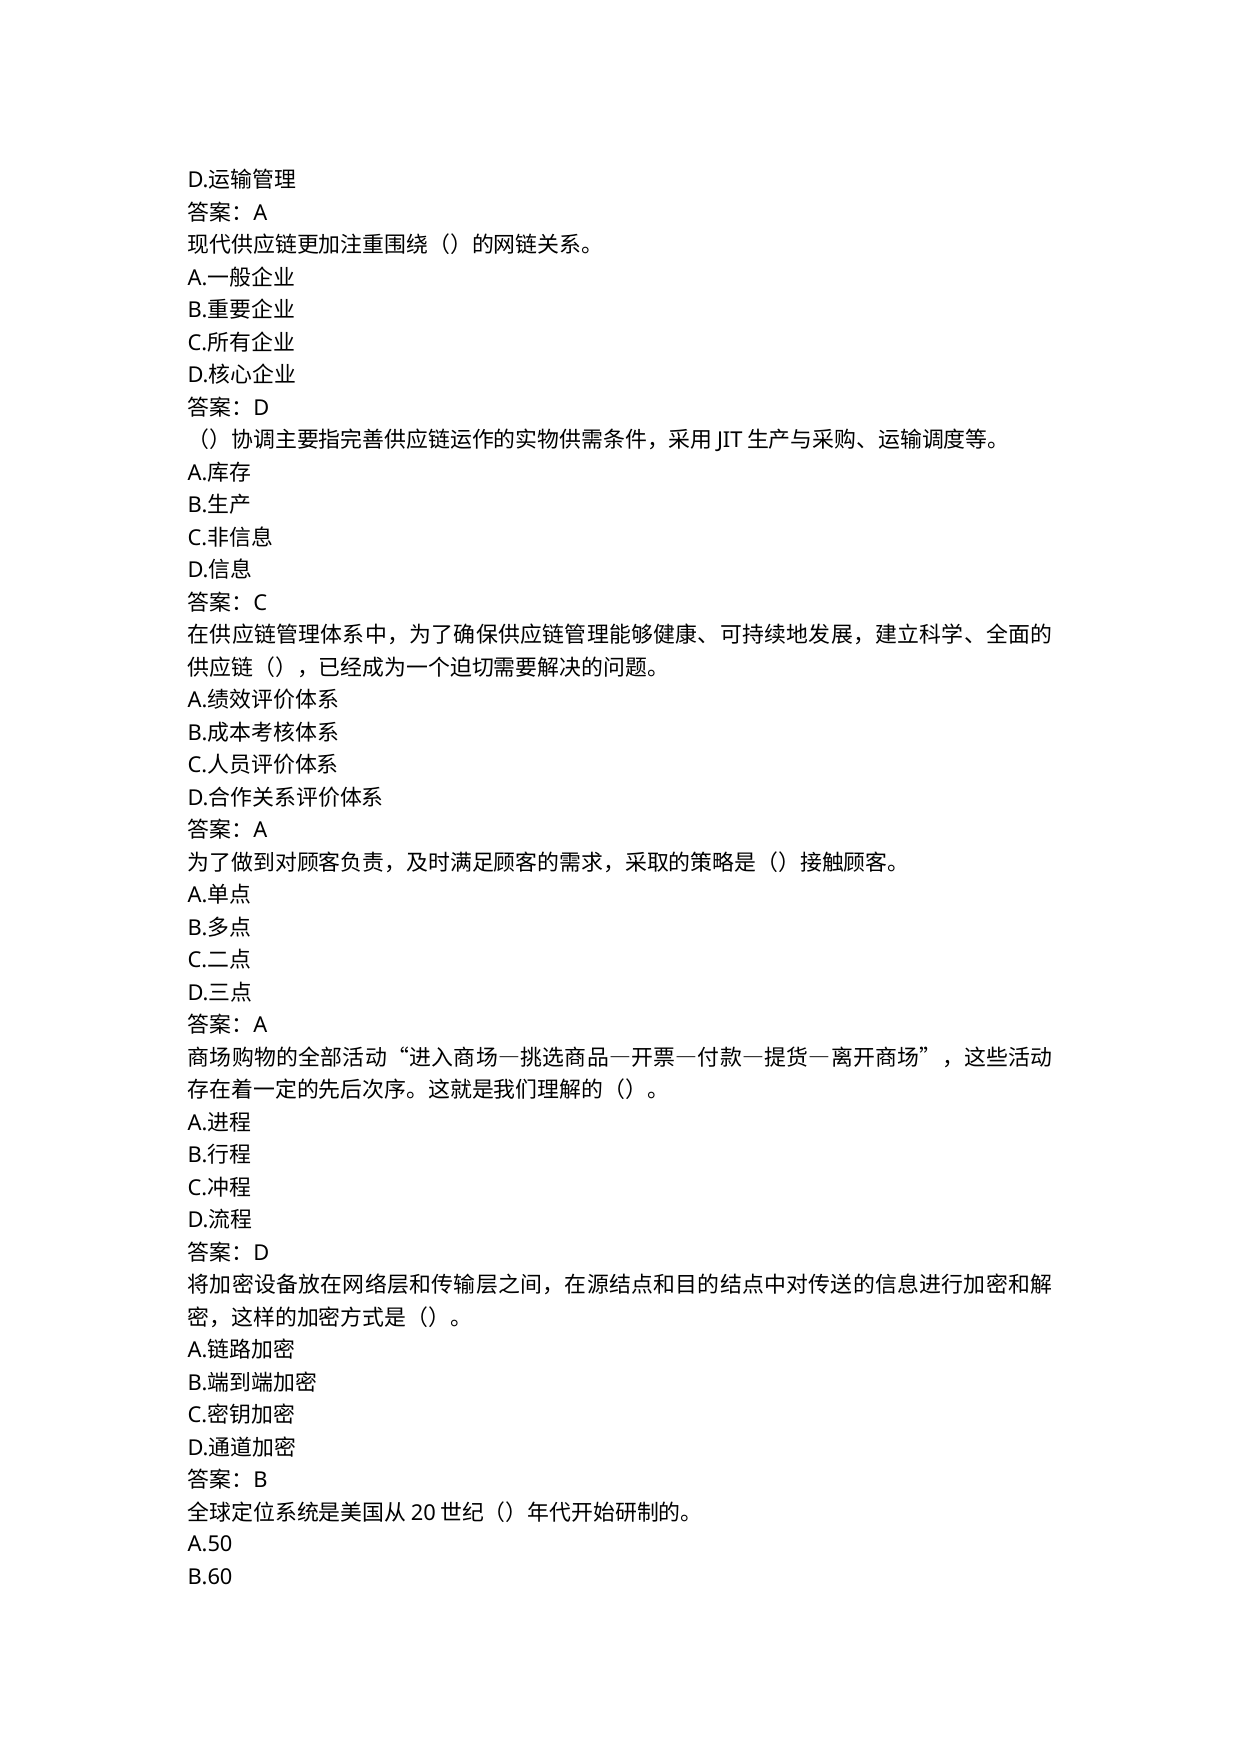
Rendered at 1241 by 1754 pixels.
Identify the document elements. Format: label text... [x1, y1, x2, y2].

text A.单点 [187, 877, 1053, 909]
text 答案：C [187, 584, 1053, 617]
text A.一般企业 [187, 259, 1053, 292]
text B.端到端加密 [187, 1364, 1053, 1397]
text C.非信息 [187, 519, 1053, 552]
text D.合作关系评价体系 [187, 779, 1053, 812]
text 将加密设备放在网络层和传输层之间，在源结点和目的结点中对传送的信息进行加密和解密，这样的加密方式是（）。 [187, 1267, 1053, 1332]
text C.密钥加密 [187, 1397, 1053, 1429]
text 全球定位系统是美国从20世纪（）年代开始研制的。 [187, 1494, 1053, 1527]
text B.多点 [187, 909, 1053, 942]
text B.成本考核体系 [187, 714, 1053, 747]
text 商场购物的全部活动“进入商场—挑选商品—开票—付款—提货—离开商场”，这些活动存在着一定的先后次序。这就是我们理解的（）。 [187, 1039, 1053, 1104]
text D.流程 [187, 1202, 1053, 1234]
text 现代供应链更加注重围绕（）的网链关系。 [187, 227, 1053, 259]
text C.人员评价体系 [187, 747, 1053, 779]
text D.核心企业 [187, 357, 1053, 389]
text C.冲程 [187, 1169, 1053, 1202]
text 为了做到对顾客负责，及时满足顾客的需求，采取的策略是（）接触顾客。 [187, 844, 1053, 877]
text A.进程 [187, 1104, 1053, 1137]
text D.三点 [187, 974, 1053, 1007]
text A.库存 [187, 454, 1053, 487]
text B.60 [187, 1559, 1053, 1592]
text A.50 [187, 1527, 1053, 1559]
text 答案：A [187, 812, 1053, 844]
text D.通道加密 [187, 1429, 1053, 1462]
text A.绩效评价体系 [187, 682, 1053, 714]
text 答案：A [187, 1007, 1053, 1039]
text （）协调主要指完善供应链运作的实物供需条件，采用JIT生产与采购、运输调度等。 [187, 422, 1053, 454]
text B.重要企业 [187, 292, 1053, 324]
text 答案：D [187, 1234, 1053, 1267]
text C.二点 [187, 942, 1053, 974]
text 在供应链管理体系中，为了确保供应链管理能够健康、可持续地发展，建立科学、全面的供应链（），已经成为一个迫切需要解决的问题。 [187, 617, 1053, 682]
text B.生产 [187, 487, 1053, 519]
text A.链路加密 [187, 1332, 1053, 1364]
text 答案：A [187, 194, 1053, 227]
text 答案：D [187, 389, 1053, 422]
text D.运输管理 [187, 162, 1053, 194]
text D.信息 [187, 552, 1053, 584]
text 答案：B [187, 1462, 1053, 1494]
text C.所有企业 [187, 324, 1053, 357]
text B.行程 [187, 1137, 1053, 1169]
